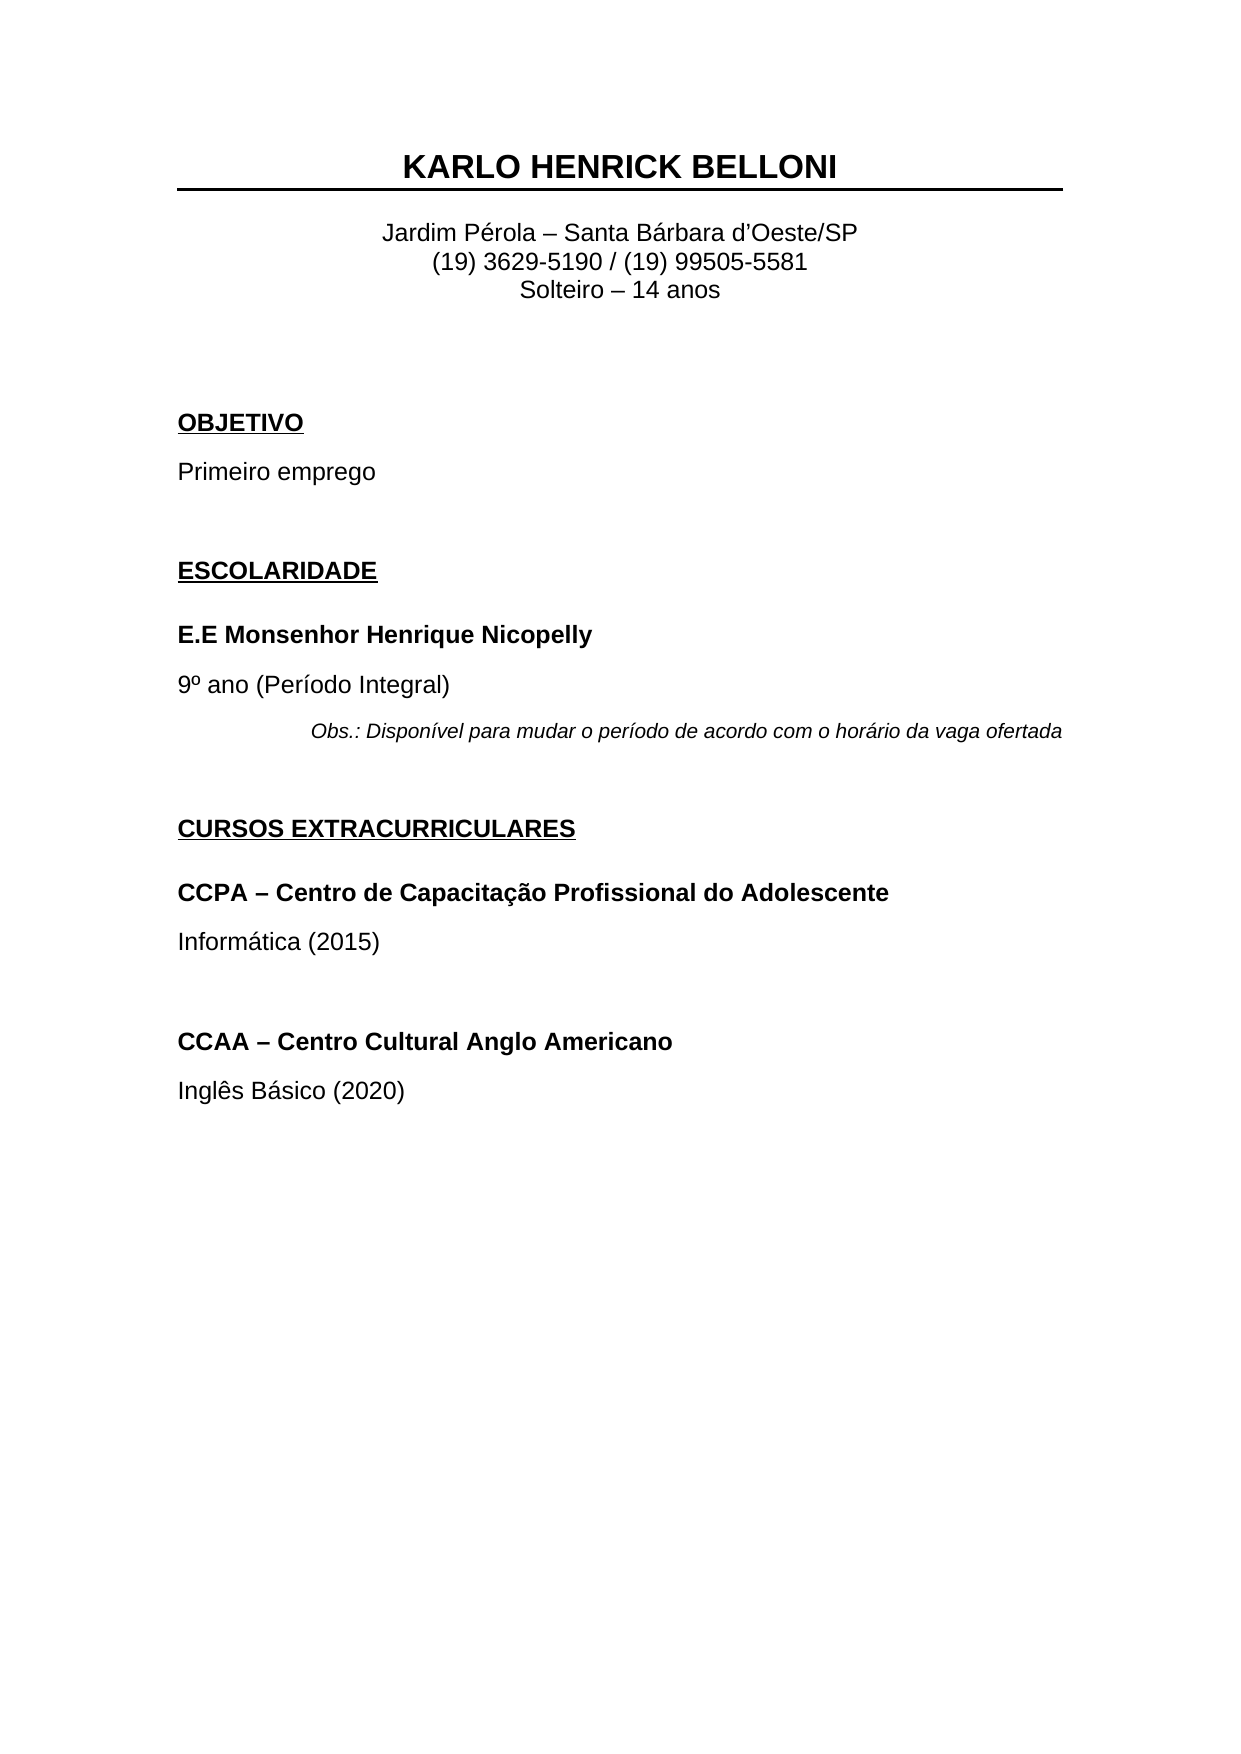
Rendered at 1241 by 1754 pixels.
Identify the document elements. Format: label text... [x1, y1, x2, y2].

text Primeiro emprego [177, 457, 1063, 486]
text KARLO HENRICK BELLONI [177, 148, 1063, 188]
text 9º ano (Período Integral) [177, 670, 1063, 698]
text Obs.: Disponível para mudar o período de acordo com o horário da vaga ofertada [177, 719, 1063, 743]
text Informática (2015) [177, 927, 1063, 956]
text CURSOS EXTRACURRICULARES [177, 814, 1063, 842]
text CCAA – Centro Cultural Anglo Americano [177, 1026, 1063, 1055]
text OBJETIVO [177, 407, 1063, 436]
text E.E Monsenhor Henrique Nicopelly [177, 620, 1063, 649]
text ESCOLARIDADE [177, 556, 1063, 585]
text CCPA – Centro de Capacitação Profissional do Adolescente [177, 878, 1063, 906]
text (19) 3629-5190 / (19) 99505-5581 [177, 247, 1063, 275]
text Jardim Pérola – Santa Bárbara d’Oeste/SP [177, 218, 1063, 247]
text Solteiro – 14 anos [177, 275, 1063, 304]
text Inglês Básico (2020) [177, 1076, 1063, 1105]
